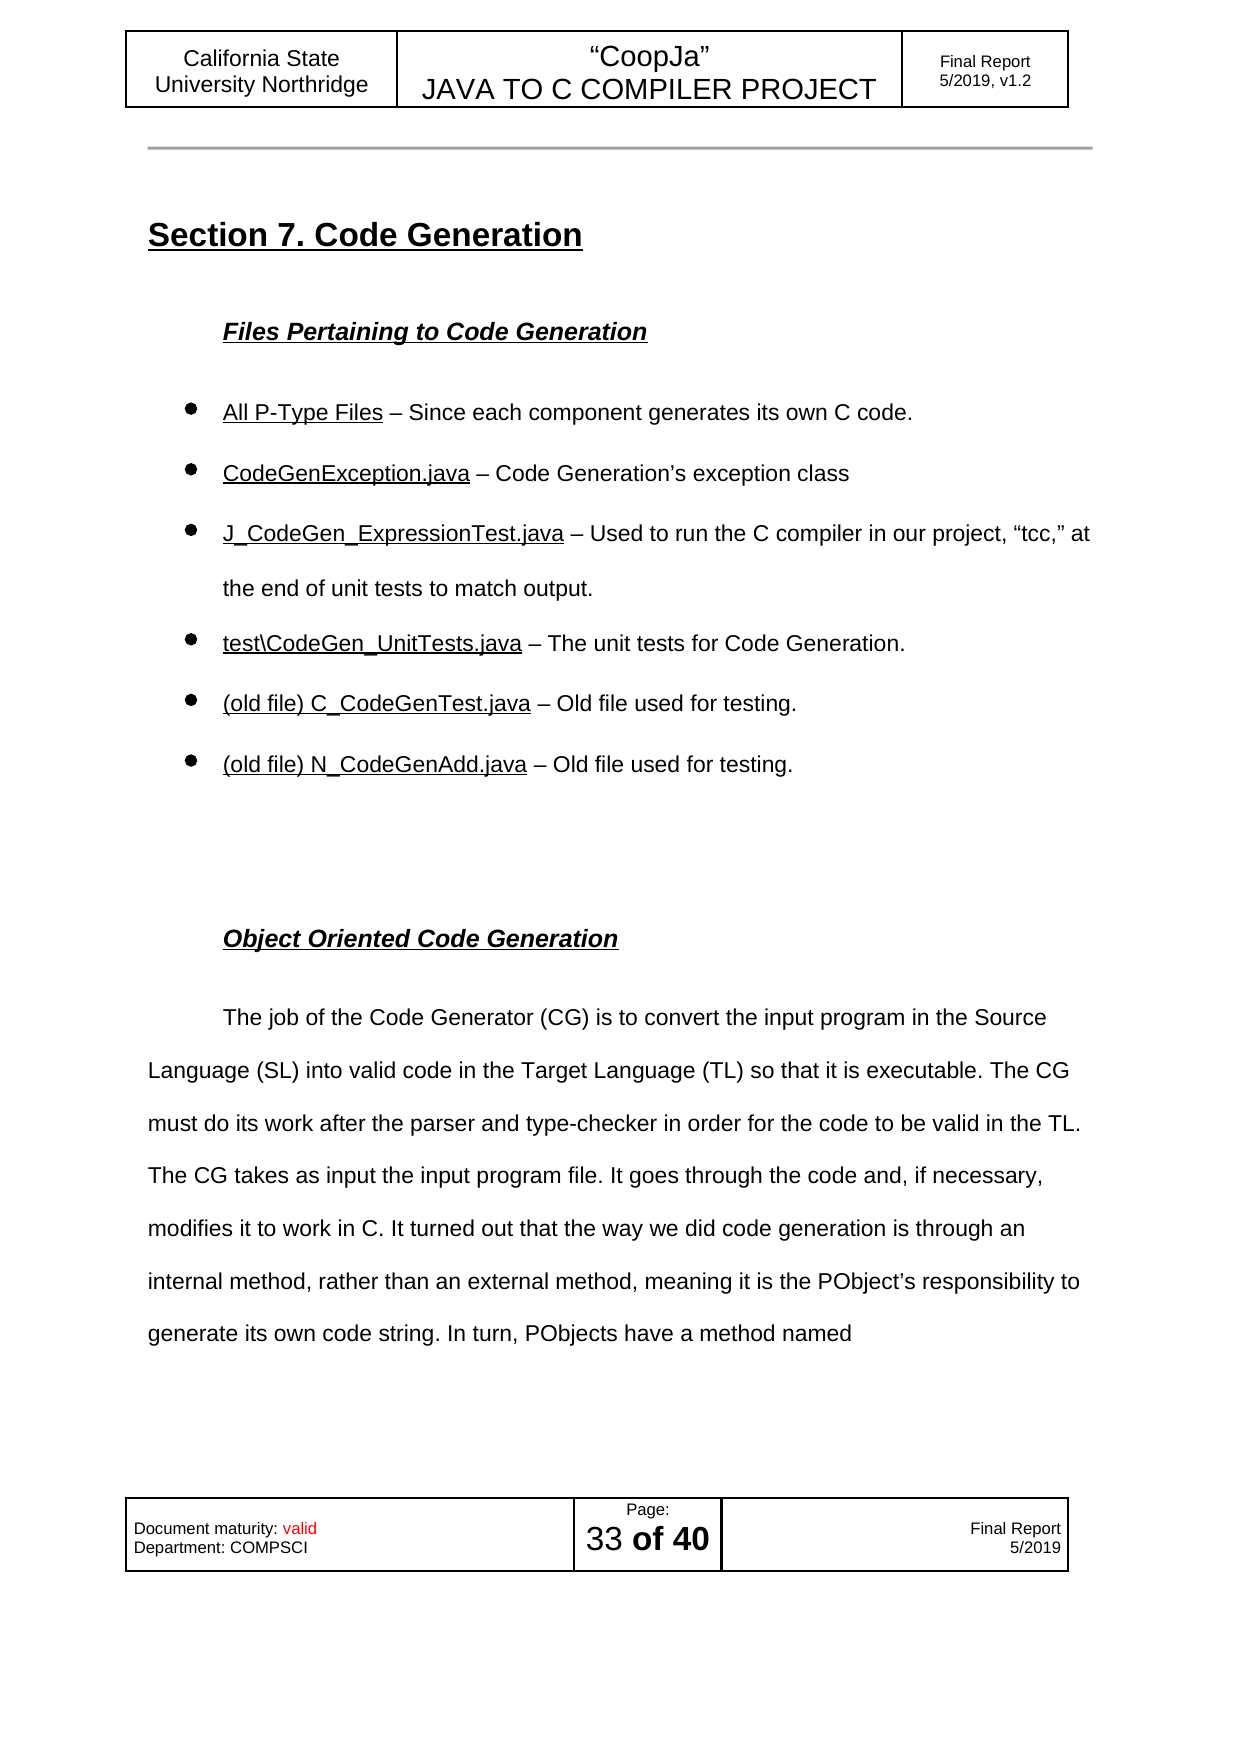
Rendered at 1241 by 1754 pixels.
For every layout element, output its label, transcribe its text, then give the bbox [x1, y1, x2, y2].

list (old file) N_CodeGenAdd.java – Old file used for testing. [185, 749, 1092, 779]
text Section 7. Code Generation [148, 177, 1092, 254]
subtitle Object Oriented Code Generation [223, 924, 1092, 953]
list test\CodeGen_UnitTests.java – The unit tests for Code Generation. [185, 628, 1092, 658]
list (old file) C_CodeGenTest.java – Old file used for testing. [185, 688, 1092, 719]
list CodeGenException.java – Code Generation’s exception class [185, 458, 1092, 488]
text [148, 1004, 1092, 1347]
list J_CodeGen_ExpressionTest.java – Used to run the C compiler in our project, “tcc,” at the end of unit tests to match output. [185, 518, 1092, 601]
list All P-Type Files – Since each component generates its own C code. [185, 397, 1092, 427]
subtitle Files Pertaining to Code Generation [223, 317, 1092, 346]
